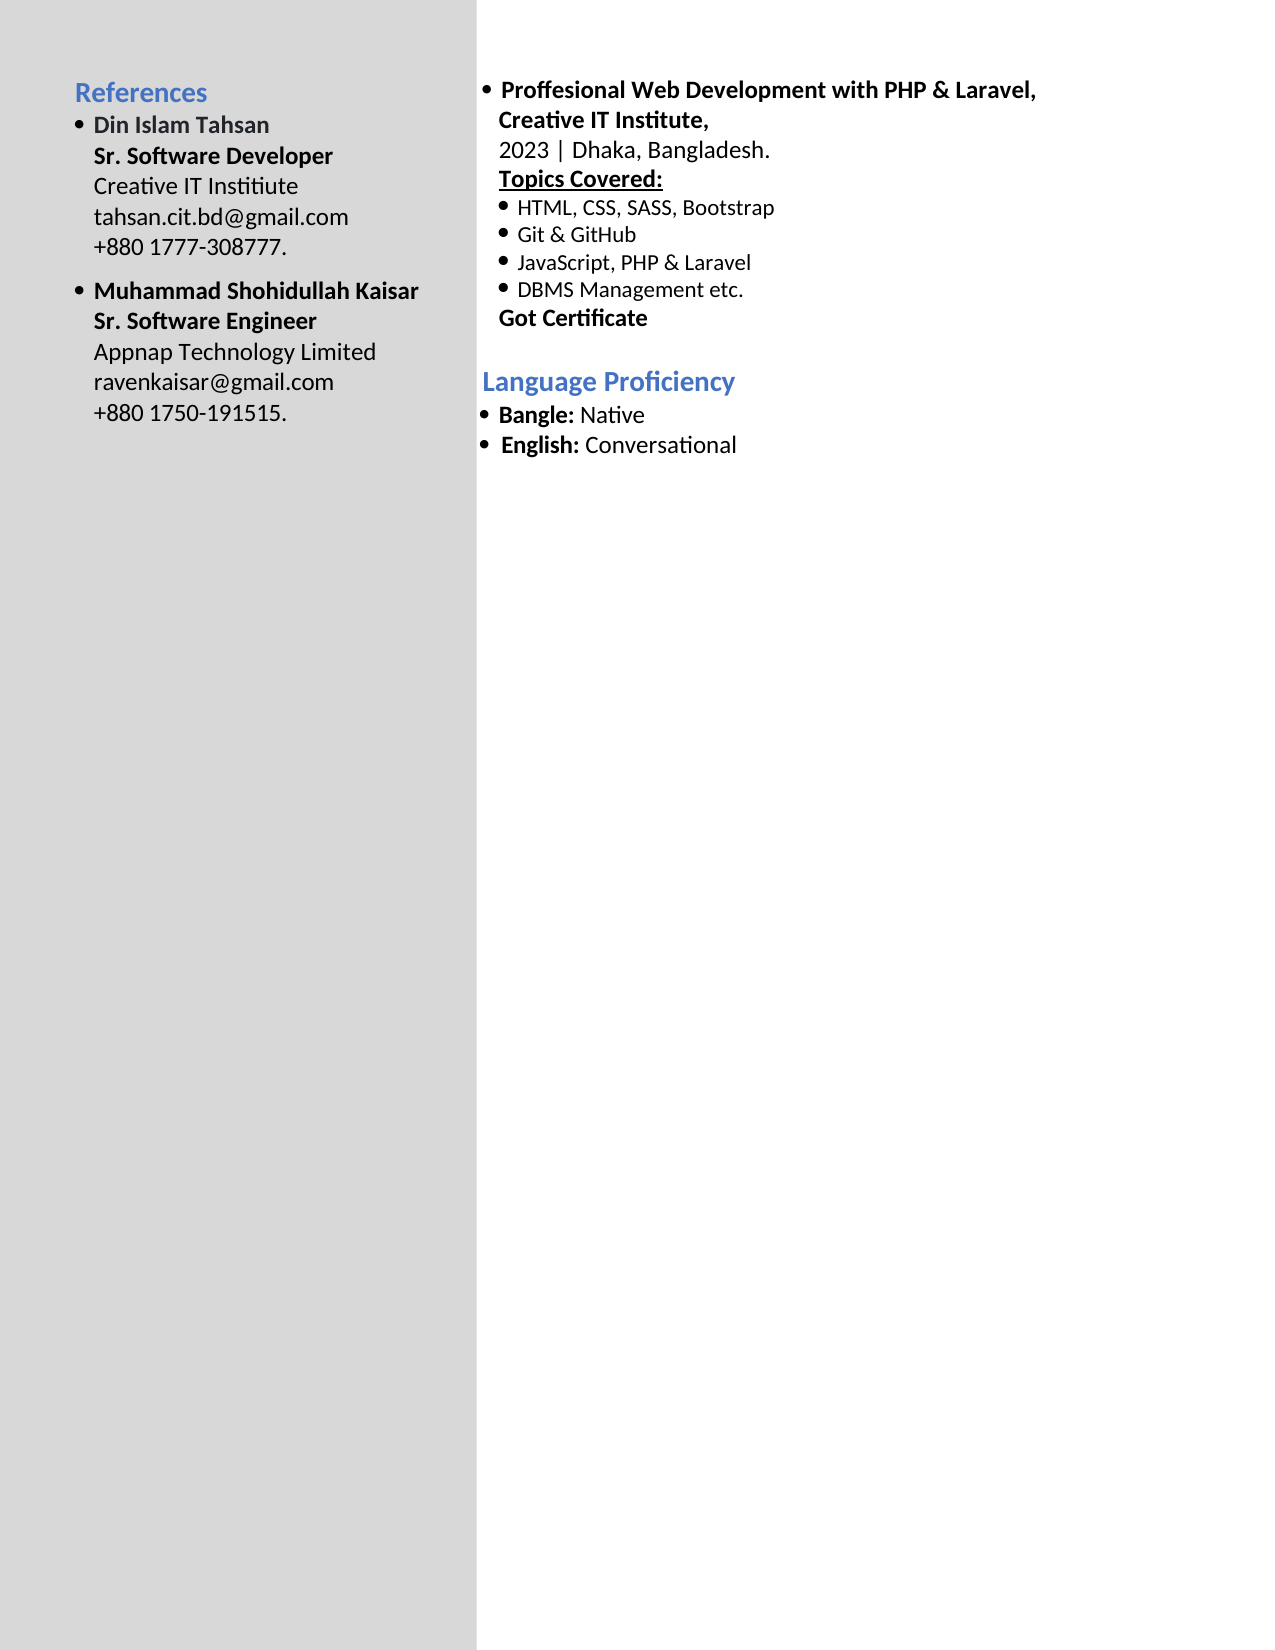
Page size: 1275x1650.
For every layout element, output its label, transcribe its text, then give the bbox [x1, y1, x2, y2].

list JavaScript, PHP & Laravel [498, 248, 1142, 275]
text Appnap Technology Limited [94, 336, 419, 366]
list Muhammad Shohidullah Kaisar [75, 275, 419, 305]
list Creative IT Institute, [498, 105, 1142, 134]
text Sr. Software Developer [94, 140, 381, 171]
list 2023 | Dhaka, Bangladesh. [498, 135, 1142, 164]
subtitle References [75, 74, 383, 110]
subtitle Bangle: Native [480, 399, 1154, 429]
subtitle Language Proficiency [482, 363, 1154, 399]
text Got Certificate [482, 303, 1154, 333]
list Topics Covered: [498, 164, 1142, 193]
list Din Islam Tahsan [75, 110, 381, 140]
text Creative IT Institiute [94, 171, 381, 201]
text +880 1750-191515. [94, 397, 381, 427]
list DBMS Management etc. [498, 276, 1142, 303]
subtitle Proffesional Web Development with PHP & Laravel, [482, 74, 1154, 105]
text tahsan.cit.bd@gmail.com +880 1777-308777. [94, 201, 381, 262]
list HTML, CSS, SASS, Bootstrap [498, 194, 1142, 221]
text Sr. Software Engineer [94, 305, 381, 336]
subtitle English: Conversational [480, 429, 1154, 460]
list Git & GitHub [498, 221, 1142, 248]
text ravenkaisar@gmail.com [94, 366, 381, 397]
